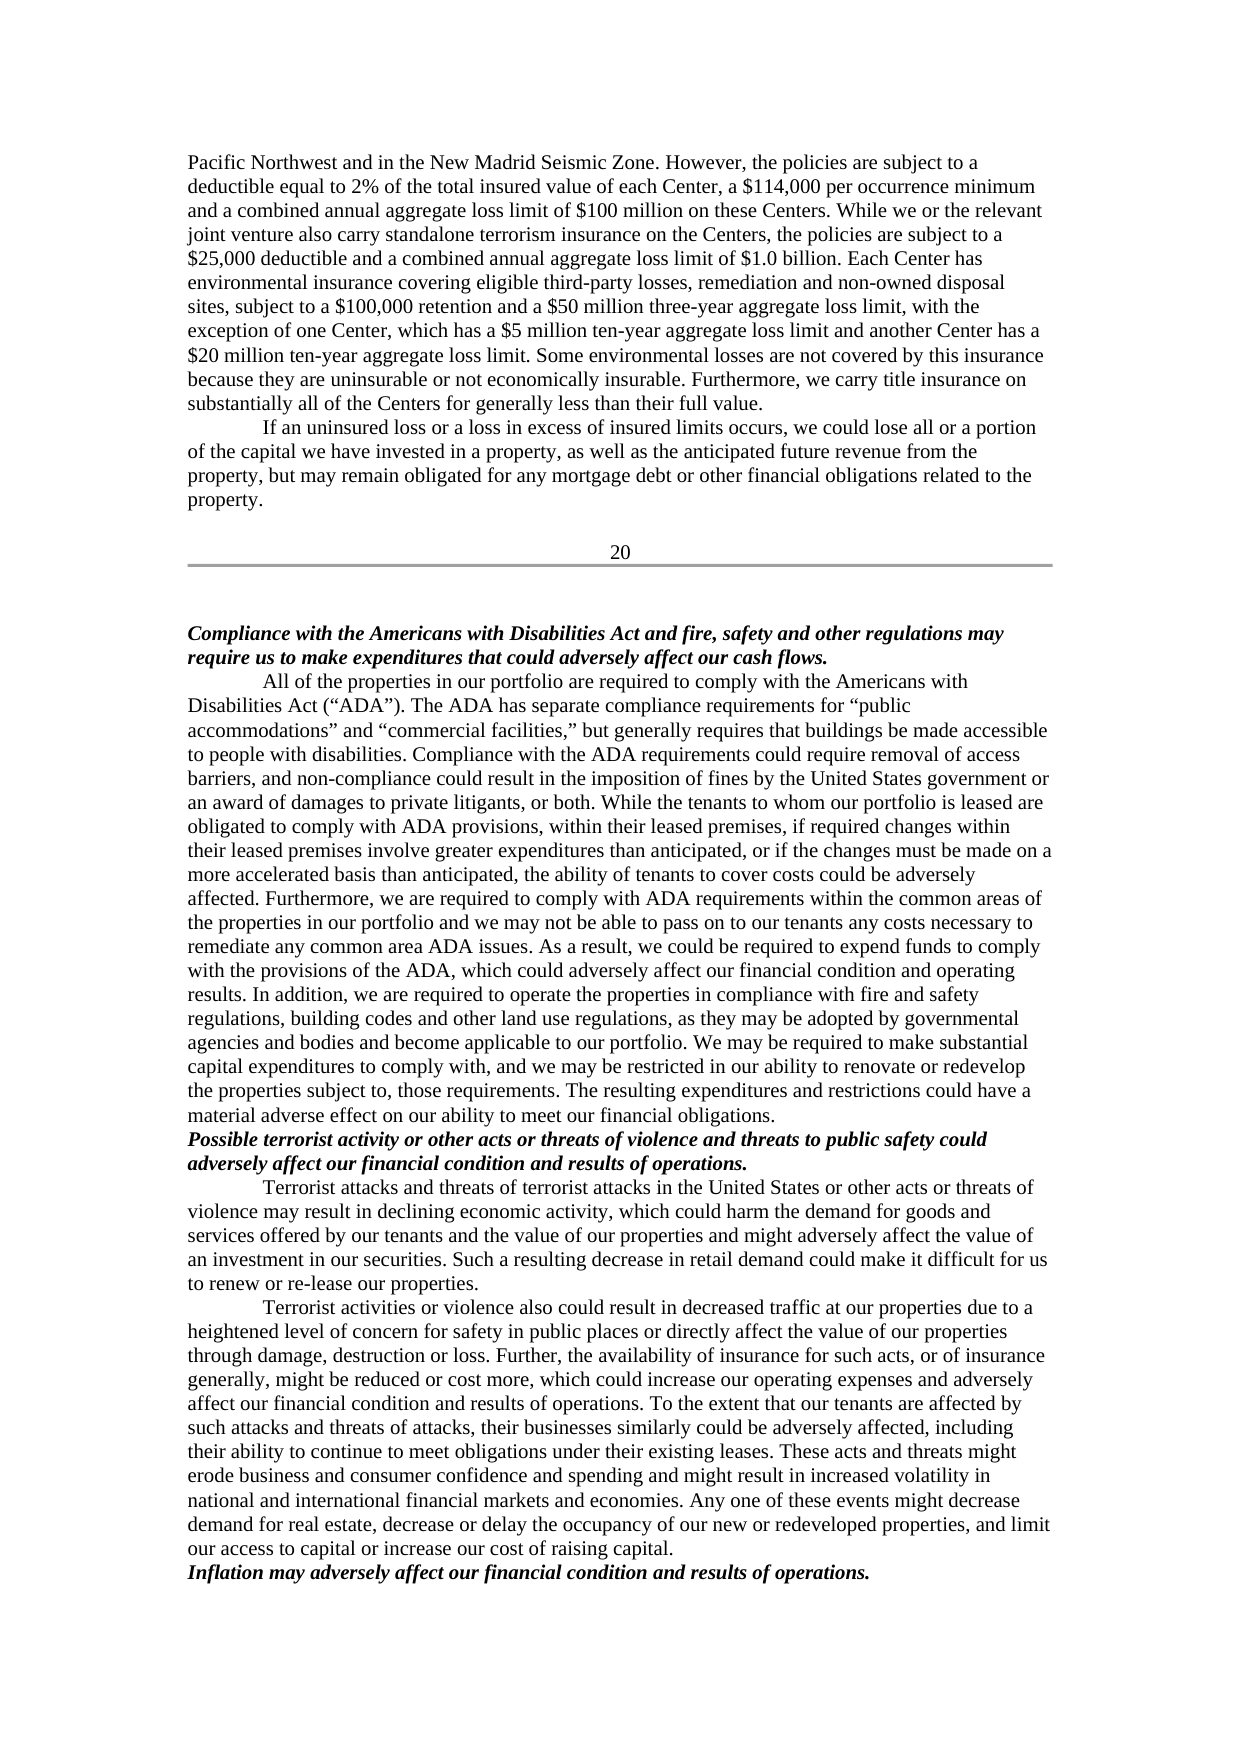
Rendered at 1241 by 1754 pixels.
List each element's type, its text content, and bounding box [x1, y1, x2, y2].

text Terrorist attacks and threats of terrorist attacks in the United States or other acts or threats of violence may result in declining economic activity, which could harm the demand for goods and services offered by our tenants and the value of our properties and might adversely affect the value of an investment in our securities. Such a resulting decrease in retail demand could make it difficult for us to renew or re-lease our properties. [187, 1175, 1053, 1295]
text Possible terrorist activity or other acts or threats of violence and threats to public safety could adversely affect our financial condition and results of operations. [187, 1127, 1053, 1175]
text 20 [187, 540, 1053, 563]
text All of the properties in our portfolio are required to comply with the Americans with Disabilities Act (“ADA”). The ADA has separate compliance requirements for “public accommodations” and “commercial facilities,” but generally requires that buildings be made accessible to people with disabilities. Compliance with the ADA requirements could require removal of access barriers, and non-compliance could result in the imposition of fines by the United States government or an award of damages to private litigants, or both. While the tenants to whom our portfolio is leased are obligated to comply with ADA provisions, within their leased premises, if required changes within their leased premises involve greater expenditures than anticipated, or if the changes must be made on a more accelerated basis than anticipated, the ability of tenants to cover costs could be adversely affected. Furthermore, we are required to comply with ADA requirements within the common areas of the properties in our portfolio and we may not be able to pass on to our tenants any costs necessary to remediate any common area ADA issues. As a result, we could be required to expend funds to comply with the provisions of the ADA, which could adversely affect our financial condition and operating results. In addition, we are required to operate the properties in compliance with fire and safety regulations, building codes and other land use regulations, as they may be adopted by governmental agencies and bodies and become applicable to our portfolio. We may be required to make substantial capital expenditures to comply with, and we may be restricted in our ability to renovate or redevelop the properties subject to, those requirements. The resulting expenditures and restrictions could have a material adverse effect on our ability to meet our financial obligations. [187, 669, 1053, 1127]
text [187, 150, 1053, 415]
text Compliance with the Americans with Disabilities Act and fire, safety and other regulations may require us to make expenditures that could adversely affect our cash flows. [187, 621, 1053, 669]
text Inflation may adversely affect our financial condition and results of operations. [187, 1560, 1053, 1584]
text Terrorist activities or violence also could result in decreased traffic at our properties due to a heightened level of concern for safety in public places or directly affect the value of our properties through damage, destruction or loss. Further, the availability of insurance for such acts, or of insurance generally, might be reduced or cost more, which could increase our operating expenses and adversely affect our financial condition and results of operations. To the extent that our tenants are affected by such attacks and threats of attacks, their businesses similarly could be adversely affected, including their ability to continue to meet obligations under their existing leases. These acts and threats might erode business and consumer confidence and spending and might result in increased volatility in national and international financial markets and economies. Any one of these events might decrease demand for real estate, decrease or delay the occupancy of our new or redeveloped properties, and limit our access to capital or increase our cost of raising capital. [187, 1295, 1053, 1560]
text If an uninsured loss or a loss in excess of insured limits occurs, we could lose all or a portion of the capital we have invested in a property, as well as the anticipated future revenue from the property, but may remain obligated for any mortgage debt or other financial obligations related to the property. [187, 415, 1053, 511]
